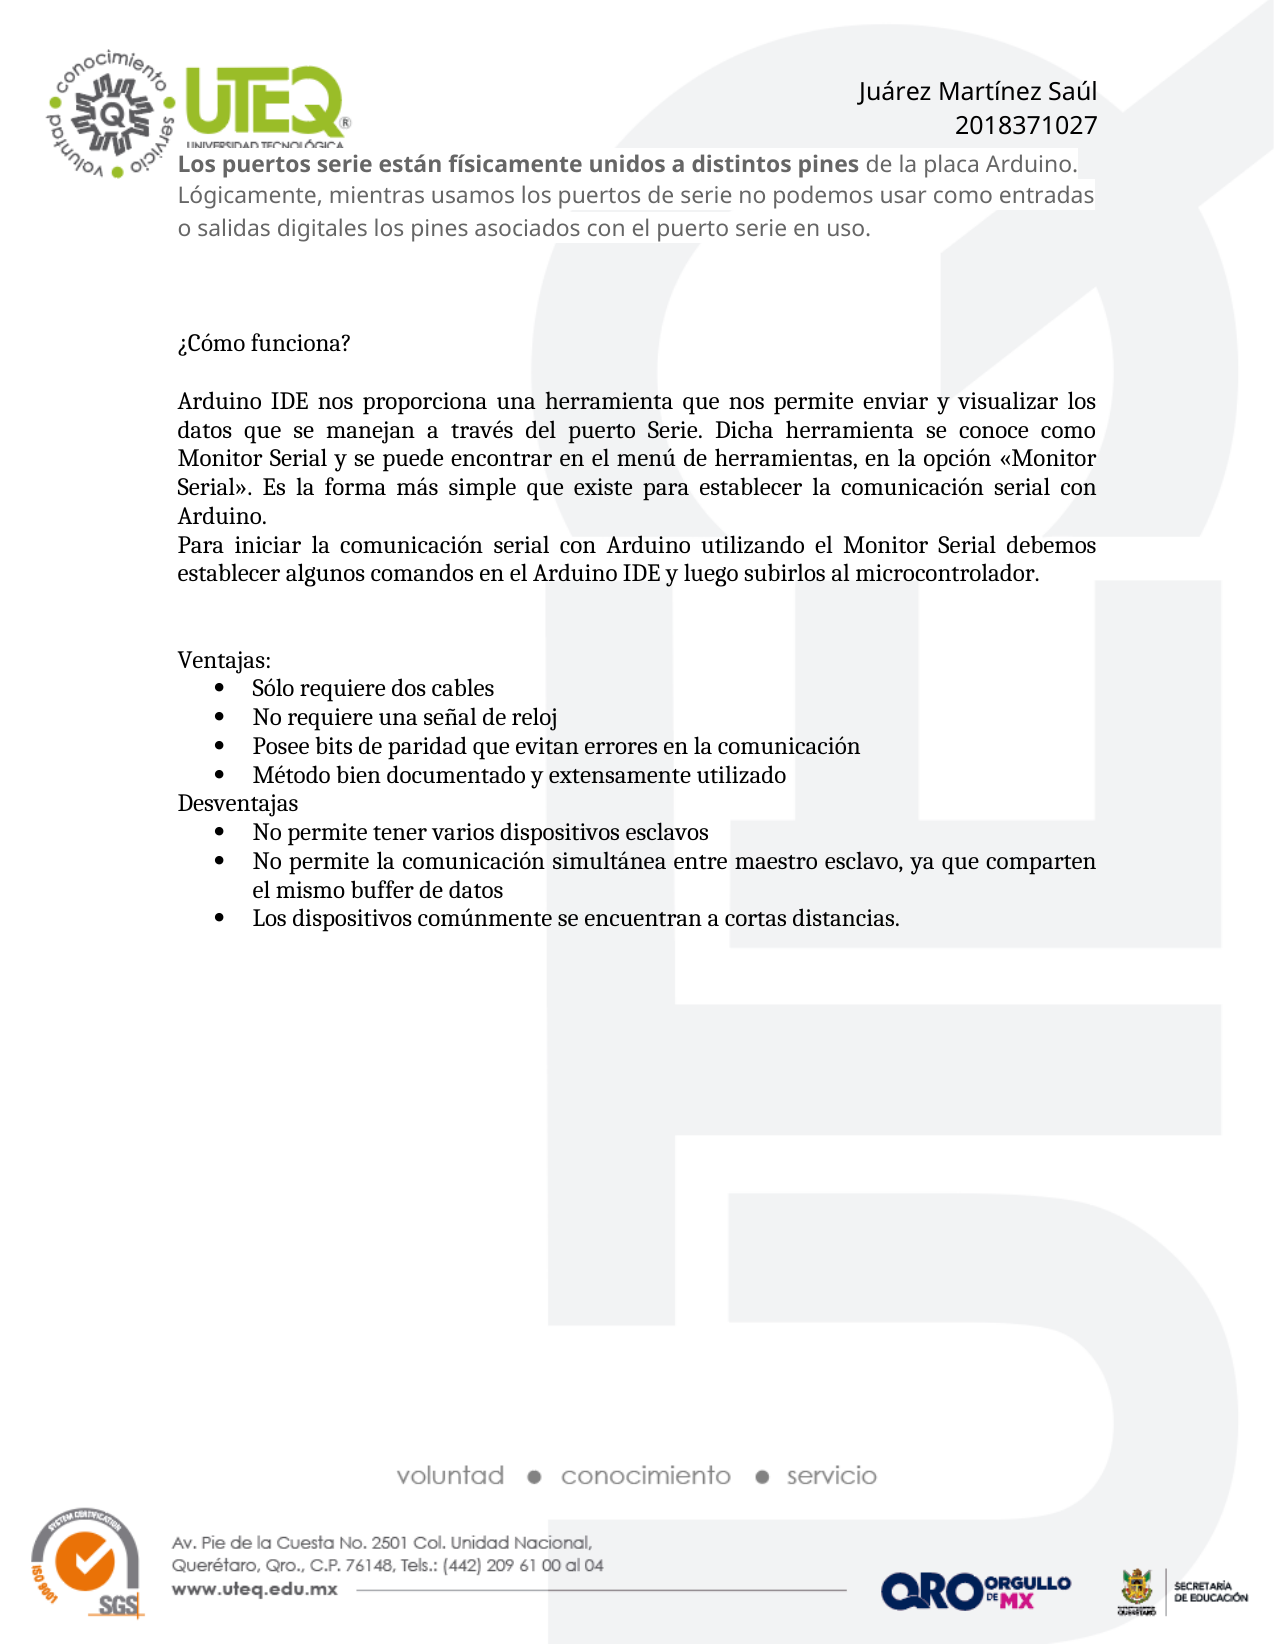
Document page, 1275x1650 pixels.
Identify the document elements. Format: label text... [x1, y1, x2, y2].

text Desventajas [177, 789, 1098, 818]
subtitle Los puertos serie están físicamente unidos a distintos pines de la placa Arduino. Lógicamente, mientras usamos los puertos de serie no podemos usar como entradas o salidas digitales los pines asociados con el puerto serie en uso. [177, 148, 1098, 243]
text Para iniciar la comunicación serial con Arduino utilizando el Monitor Serial debemos establecer algunos comandos en el Arduino IDE y luego subirlos al microcontrolador. [177, 531, 1098, 588]
list No requiere una señal de reloj [215, 703, 1098, 732]
list Los dispositivos comúnmente se encuentran a cortas distancias. [215, 904, 1098, 933]
list Posee bits de paridad que evitan errores en la comunicación [215, 732, 1098, 761]
text ¿Cómo funciona? [177, 329, 1098, 358]
picture [1, 0, 1274, 1644]
text Ventajas: [177, 646, 1098, 674]
list No permite tener varios dispositivos esclavos [215, 818, 1098, 847]
list Método bien documentado y extensamente utilizado [215, 761, 1098, 789]
text Arduino IDE nos proporciona una herramienta que nos permite enviar y visualizar los datos que se manejan a través del puerto Serie. Dicha herramienta se conoce como Monitor Serial y se puede encontrar en el menú de herramientas, en la opción «Monitor Serial». Es la forma más simple que existe para establecer la comunicación serial con Arduino. [177, 387, 1098, 531]
list No permite la comunicación simultánea entre maestro esclavo, ya que comparten el mismo buffer de datos [215, 847, 1098, 904]
list Sólo requiere dos cables [215, 674, 1098, 703]
